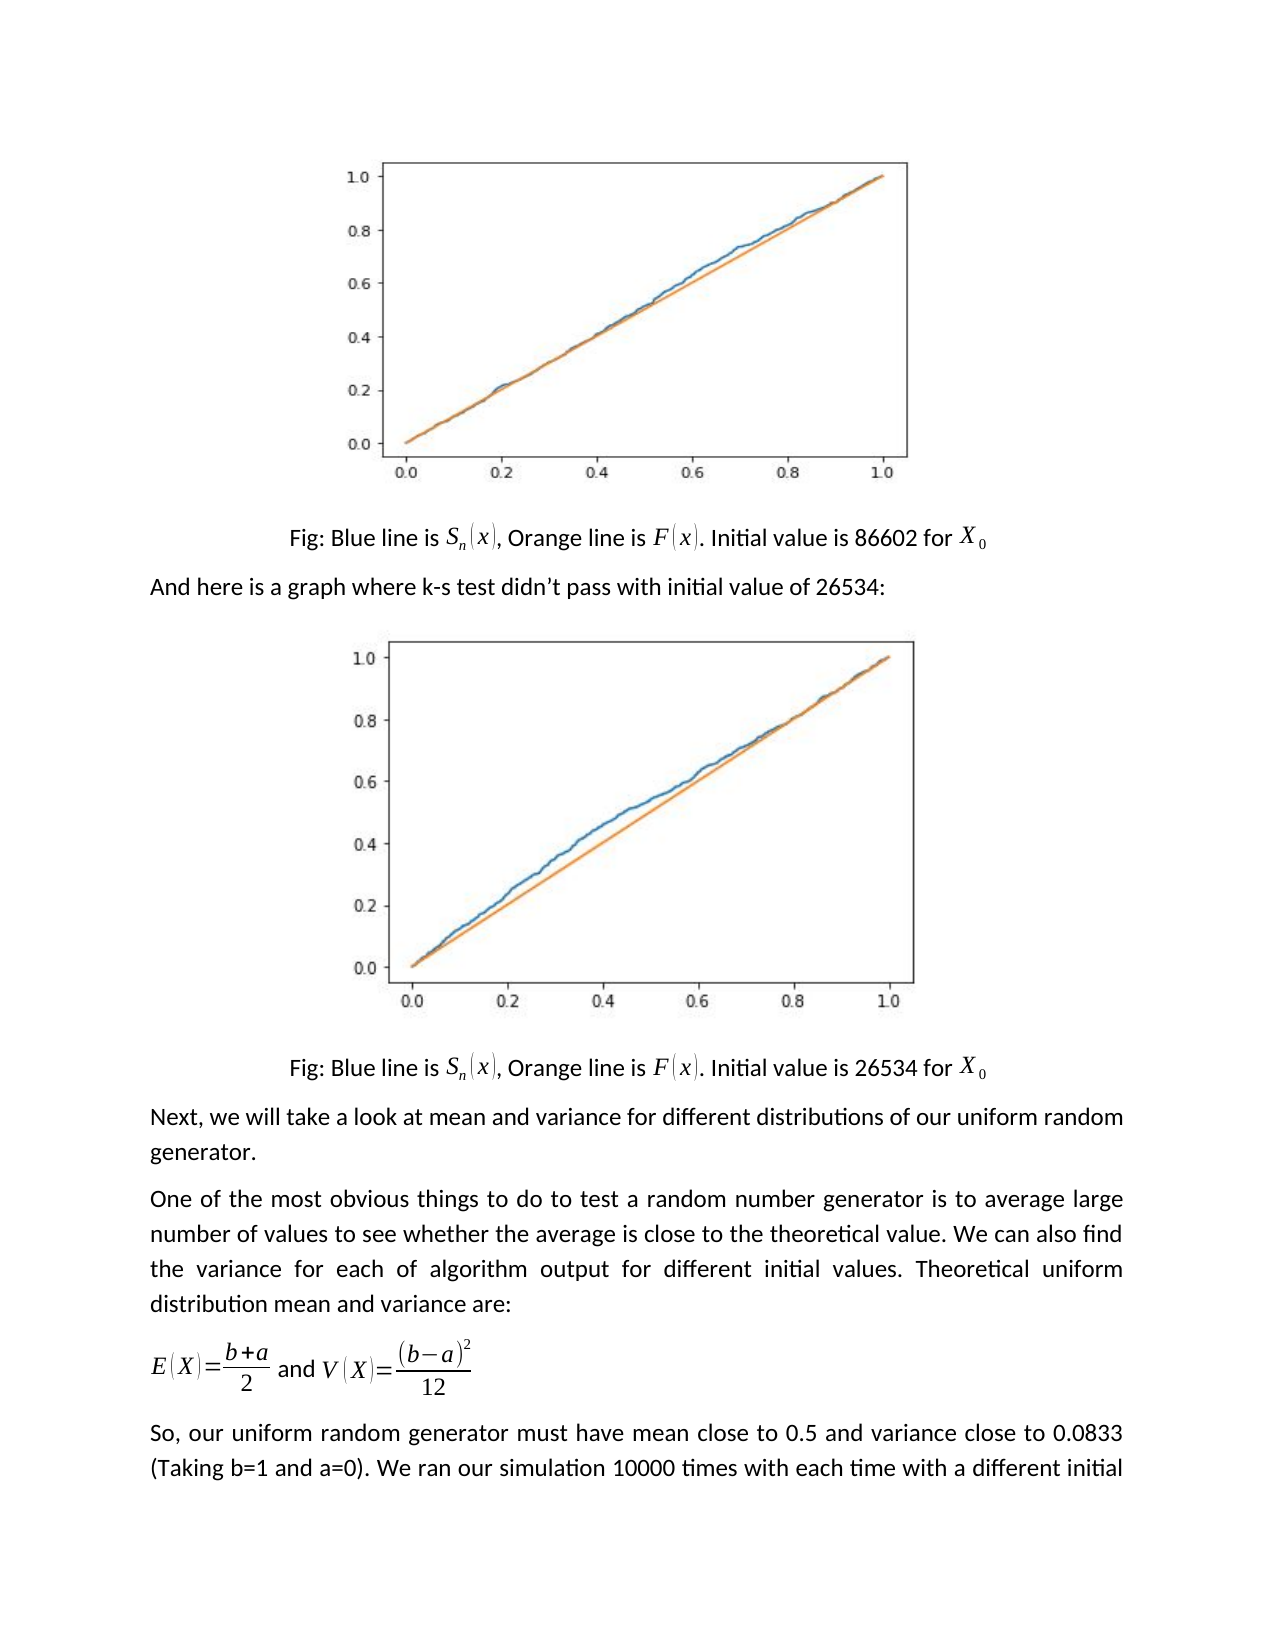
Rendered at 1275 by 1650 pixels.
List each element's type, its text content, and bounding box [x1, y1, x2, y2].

text Fig: Blue line is , Orange line is . Initial value is 86602 for [150, 521, 1125, 554]
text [150, 1417, 1125, 1483]
text Fig: Blue line is , Orange line is . Initial value is 26534 for [150, 1051, 1125, 1084]
text and [150, 1336, 1125, 1400]
picture [334, 150, 941, 505]
text Next, we will take a look at mean and variance for different distributions of our uniform random generator. [150, 1101, 1125, 1166]
text One of the most obvious things to do to test a random number generator is to average large number of values to see whether the average is close to the theoretical value. We can also find the variance for each of algorithm output for different initial values. Theoretical uniform distribution mean and variance are: [150, 1183, 1125, 1319]
picture [340, 618, 935, 1034]
text And here is a graph where k-s test didn’t pass with initial value of 26534: [150, 571, 1125, 601]
